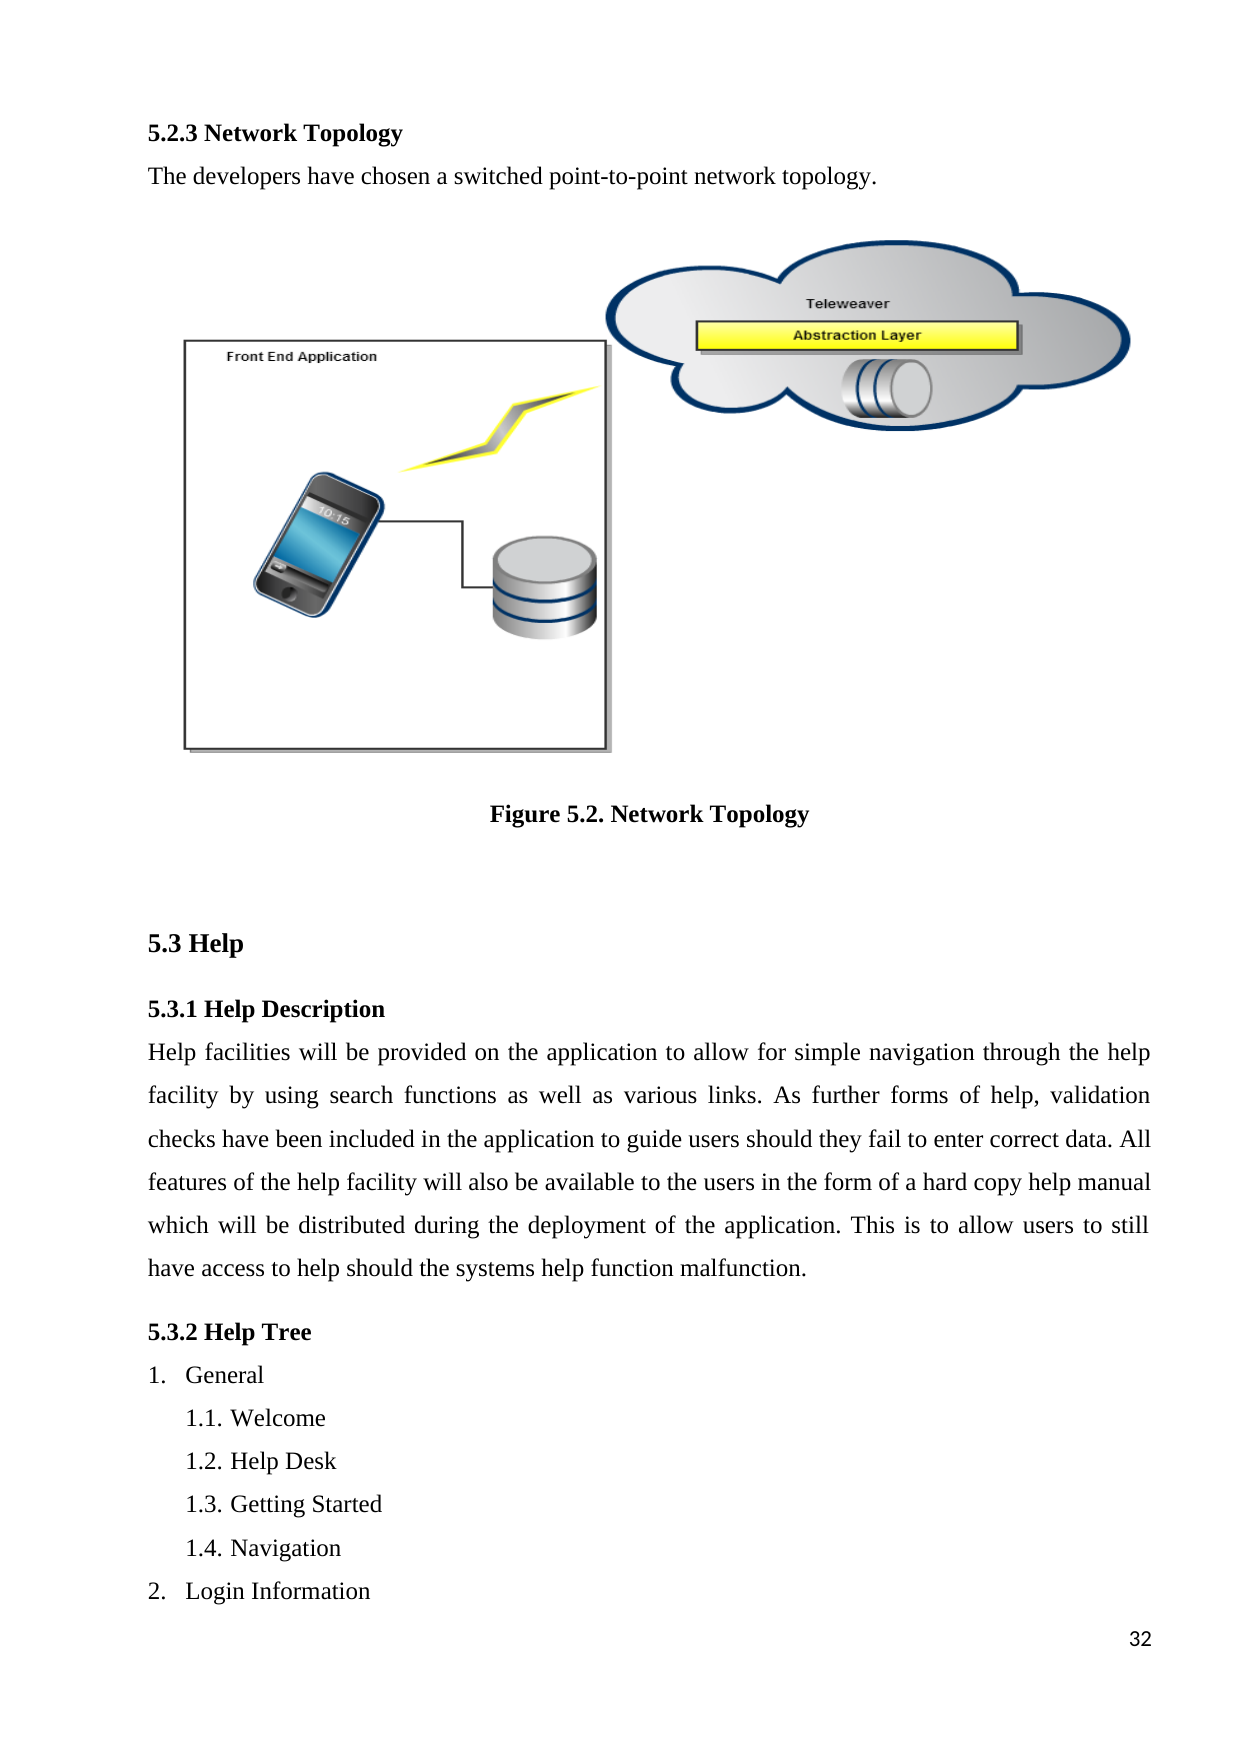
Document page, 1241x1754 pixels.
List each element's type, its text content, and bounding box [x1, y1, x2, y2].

list Navigation [185, 1533, 1152, 1561]
text Help facilities will be provided on the application to allow for simple navigation through the help facility by using search functions as well as various links. As further forms of help, validation checks have been included in the application to guide users should they fail to enter correct data. All features of the help facility will also be available to the users in the form of a hard copy help manual which will be distributed during the deployment of the application. This is to allow users to still have access to help should the systems help function malfunction. [148, 1037, 1152, 1282]
subtitle 5.2.3 Network Topology [148, 118, 1152, 147]
text The developers have chosen a switched point-to-point network topology. [148, 161, 1152, 190]
subtitle 5.3 Help [148, 927, 1152, 958]
list Welcome [185, 1403, 1152, 1432]
text Figure 5.2. Network Topology [148, 799, 1152, 828]
list Help Desk [185, 1446, 1152, 1475]
picture [152, 225, 1147, 764]
list Getting Started [185, 1489, 1152, 1518]
list Login Information [148, 1576, 1152, 1604]
subtitle 5.3.2 Help Tree [148, 1317, 1152, 1346]
subtitle 5.3.1 Help Description [148, 994, 1152, 1023]
list General [148, 1360, 1152, 1389]
